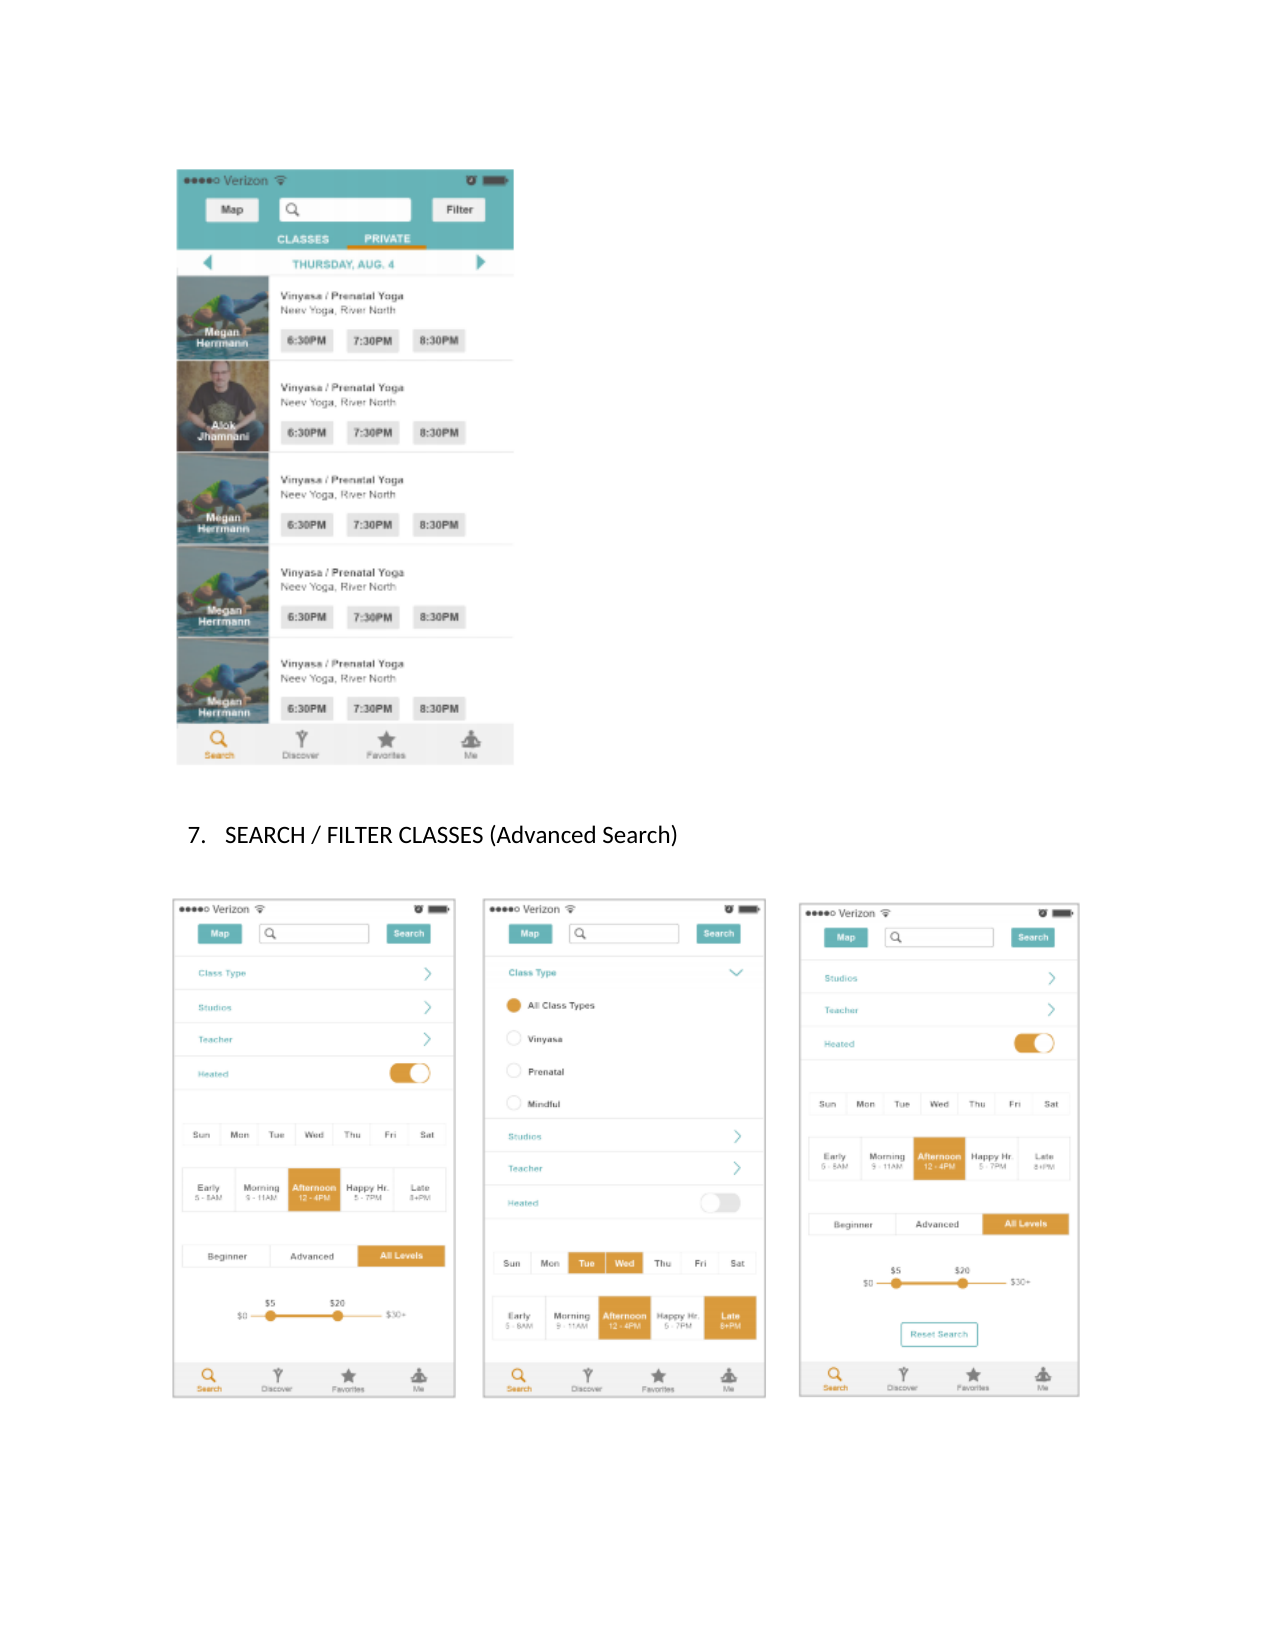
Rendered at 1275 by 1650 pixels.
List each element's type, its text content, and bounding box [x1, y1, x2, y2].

list SEARCH / FILTER CLASSES (Advanced Search) [187, 819, 1125, 849]
picture [782, 891, 1097, 1413]
picture [150, 880, 778, 1413]
picture [150, 150, 533, 789]
